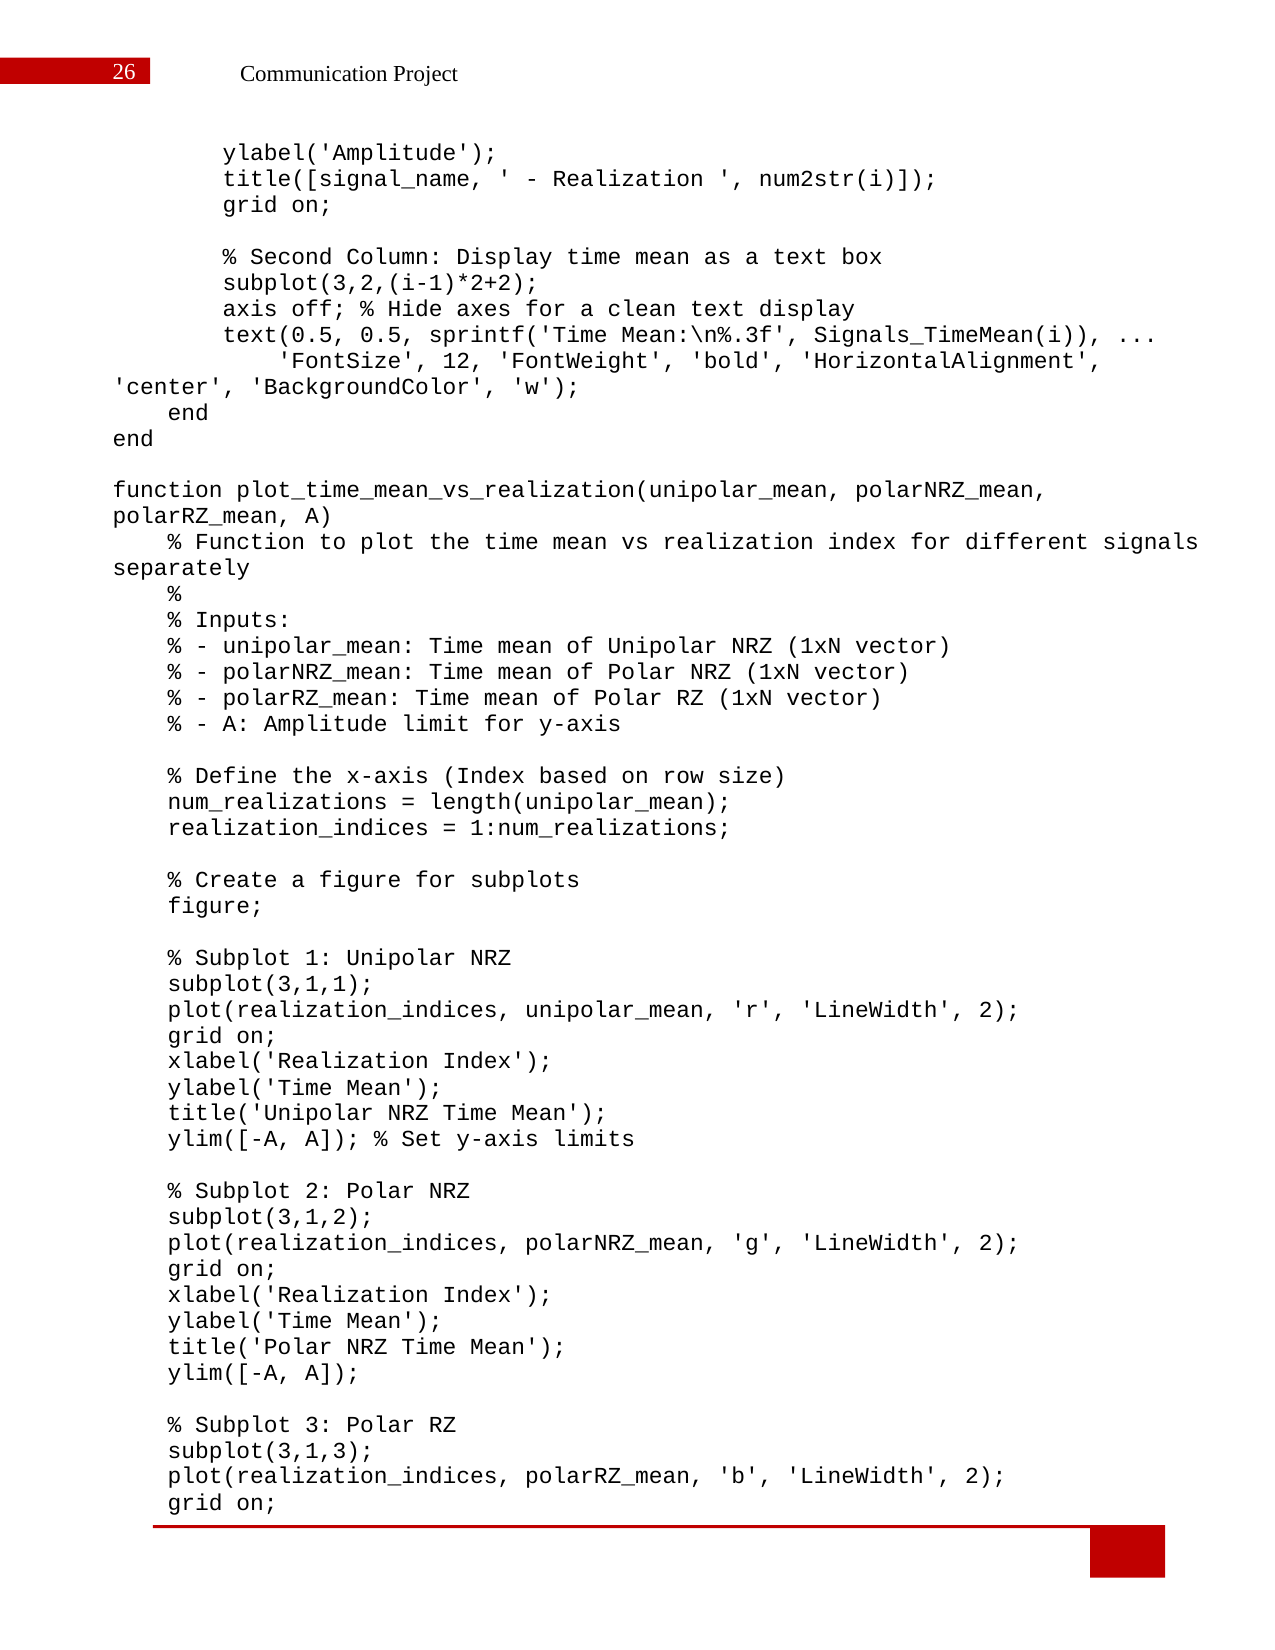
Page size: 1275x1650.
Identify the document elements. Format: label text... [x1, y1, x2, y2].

text title('Polar NRZ Time Mean'); [112, 1335, 1200, 1361]
text % [112, 583, 1200, 608]
text text(0.5, 0.5, sprintf('Time Mean:\n%.3f', Signals_TimeMean(i)), ... [112, 323, 1200, 349]
text grid on; [112, 1257, 1200, 1283]
text subplot(3,1,3); [112, 1439, 1200, 1465]
text plot(realization_indices, polarNRZ_mean, 'g', 'LineWidth', 2); [112, 1231, 1200, 1257]
text end [112, 401, 1200, 427]
text title('Unipolar NRZ Time Mean'); [112, 1102, 1200, 1128]
text subplot(3,2,(i-1)*2+2); [112, 271, 1200, 297]
text % Inputs: [112, 608, 1200, 634]
text subplot(3,1,2); [112, 1206, 1200, 1231]
text ylim([-A, A]); [112, 1361, 1200, 1387]
text figure; [112, 894, 1200, 920]
text % Second Column: Display time mean as a text box [112, 245, 1200, 271]
text % - polarNRZ_mean: Time mean of Polar NRZ (1xN vector) [112, 660, 1200, 686]
text % Subplot 2: Polar NRZ [112, 1179, 1200, 1206]
text xlabel('Realization Index'); [112, 1283, 1200, 1309]
text % Subplot 1: Unipolar NRZ [112, 946, 1200, 972]
text % - A: Amplitude limit for y-axis [112, 712, 1200, 738]
text grid on; [112, 1024, 1200, 1050]
text axis off; % Hide axes for a clean text display [112, 297, 1200, 323]
text % Function to plot the time mean vs realization index for different signals separately [112, 531, 1200, 583]
text % Subplot 3: Polar RZ [112, 1413, 1200, 1439]
text subplot(3,1,1); [112, 972, 1200, 998]
text plot(realization_indices, polarRZ_mean, 'b', 'LineWidth', 2); [112, 1465, 1200, 1491]
text grid on; [112, 1491, 1200, 1517]
text % - polarRZ_mean: Time mean of Polar RZ (1xN vector) [112, 686, 1200, 712]
text plot(realization_indices, unipolar_mean, 'r', 'LineWidth', 2); [112, 998, 1200, 1024]
text title([signal_name, ' - Realization ', num2str(i)]); [112, 168, 1200, 193]
text ylabel('Amplitude'); [112, 142, 1200, 168]
text 'FontSize', 12, 'FontWeight', 'bold', 'HorizontalAlignment', 'center', 'BackgroundColor', 'w'); [112, 349, 1200, 401]
text num_realizations = length(unipolar_mean); [112, 791, 1200, 816]
text grid on; [112, 193, 1200, 219]
text % - unipolar_mean: Time mean of Unipolar NRZ (1xN vector) [112, 634, 1200, 660]
text function plot_time_mean_vs_realization(unipolar_mean, polarNRZ_mean, polarRZ_mean, A) [112, 479, 1200, 531]
text realization_indices = 1:num_realizations; [112, 816, 1200, 842]
text end [112, 427, 1200, 453]
text ylim([-A, A]); % Set y-axis limits [112, 1128, 1200, 1154]
text % Define the x-axis (Index based on row size) [112, 764, 1200, 791]
text ylabel('Time Mean'); [112, 1309, 1200, 1335]
text % Create a figure for subplots [112, 868, 1200, 894]
text xlabel('Realization Index'); [112, 1050, 1200, 1076]
text ylabel('Time Mean'); [112, 1076, 1200, 1102]
